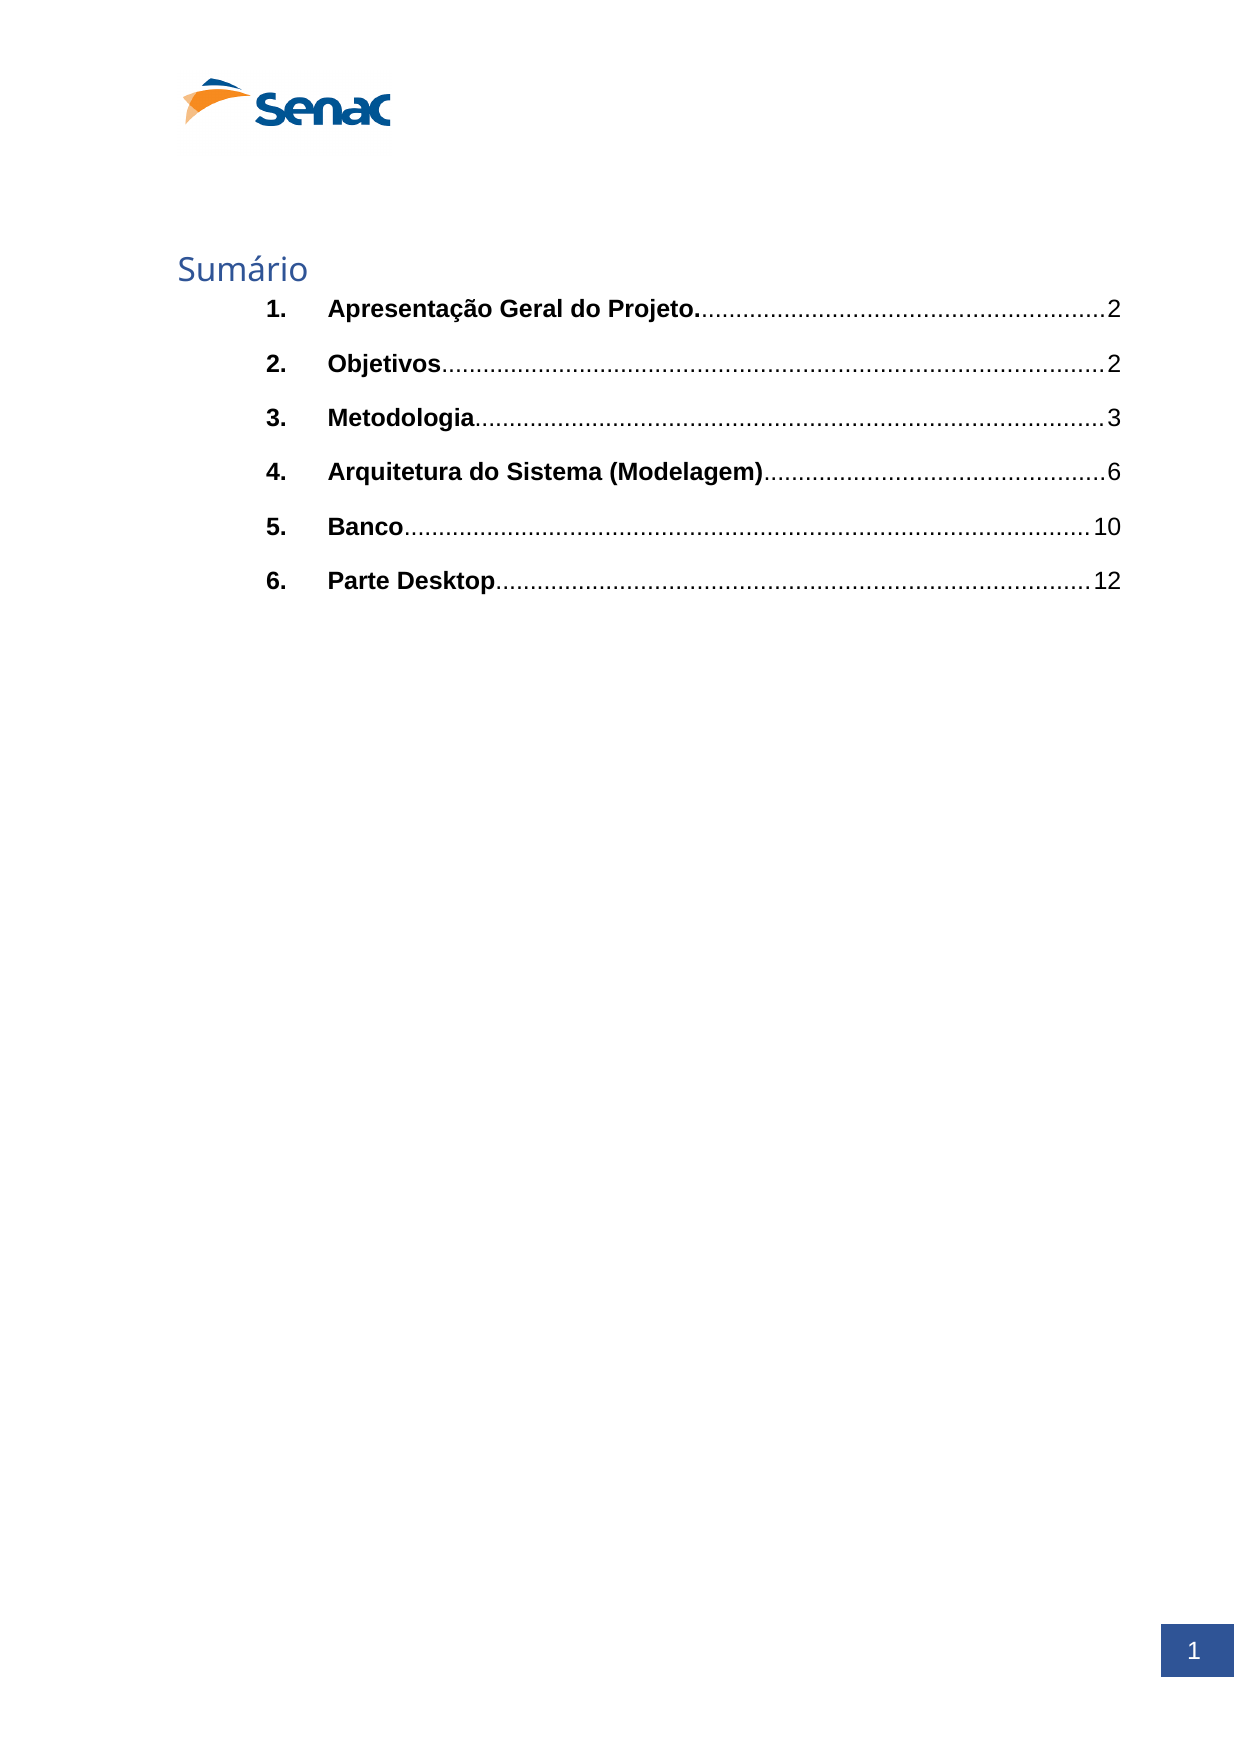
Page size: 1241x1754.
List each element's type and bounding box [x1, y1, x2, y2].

picture [177, 70, 393, 156]
